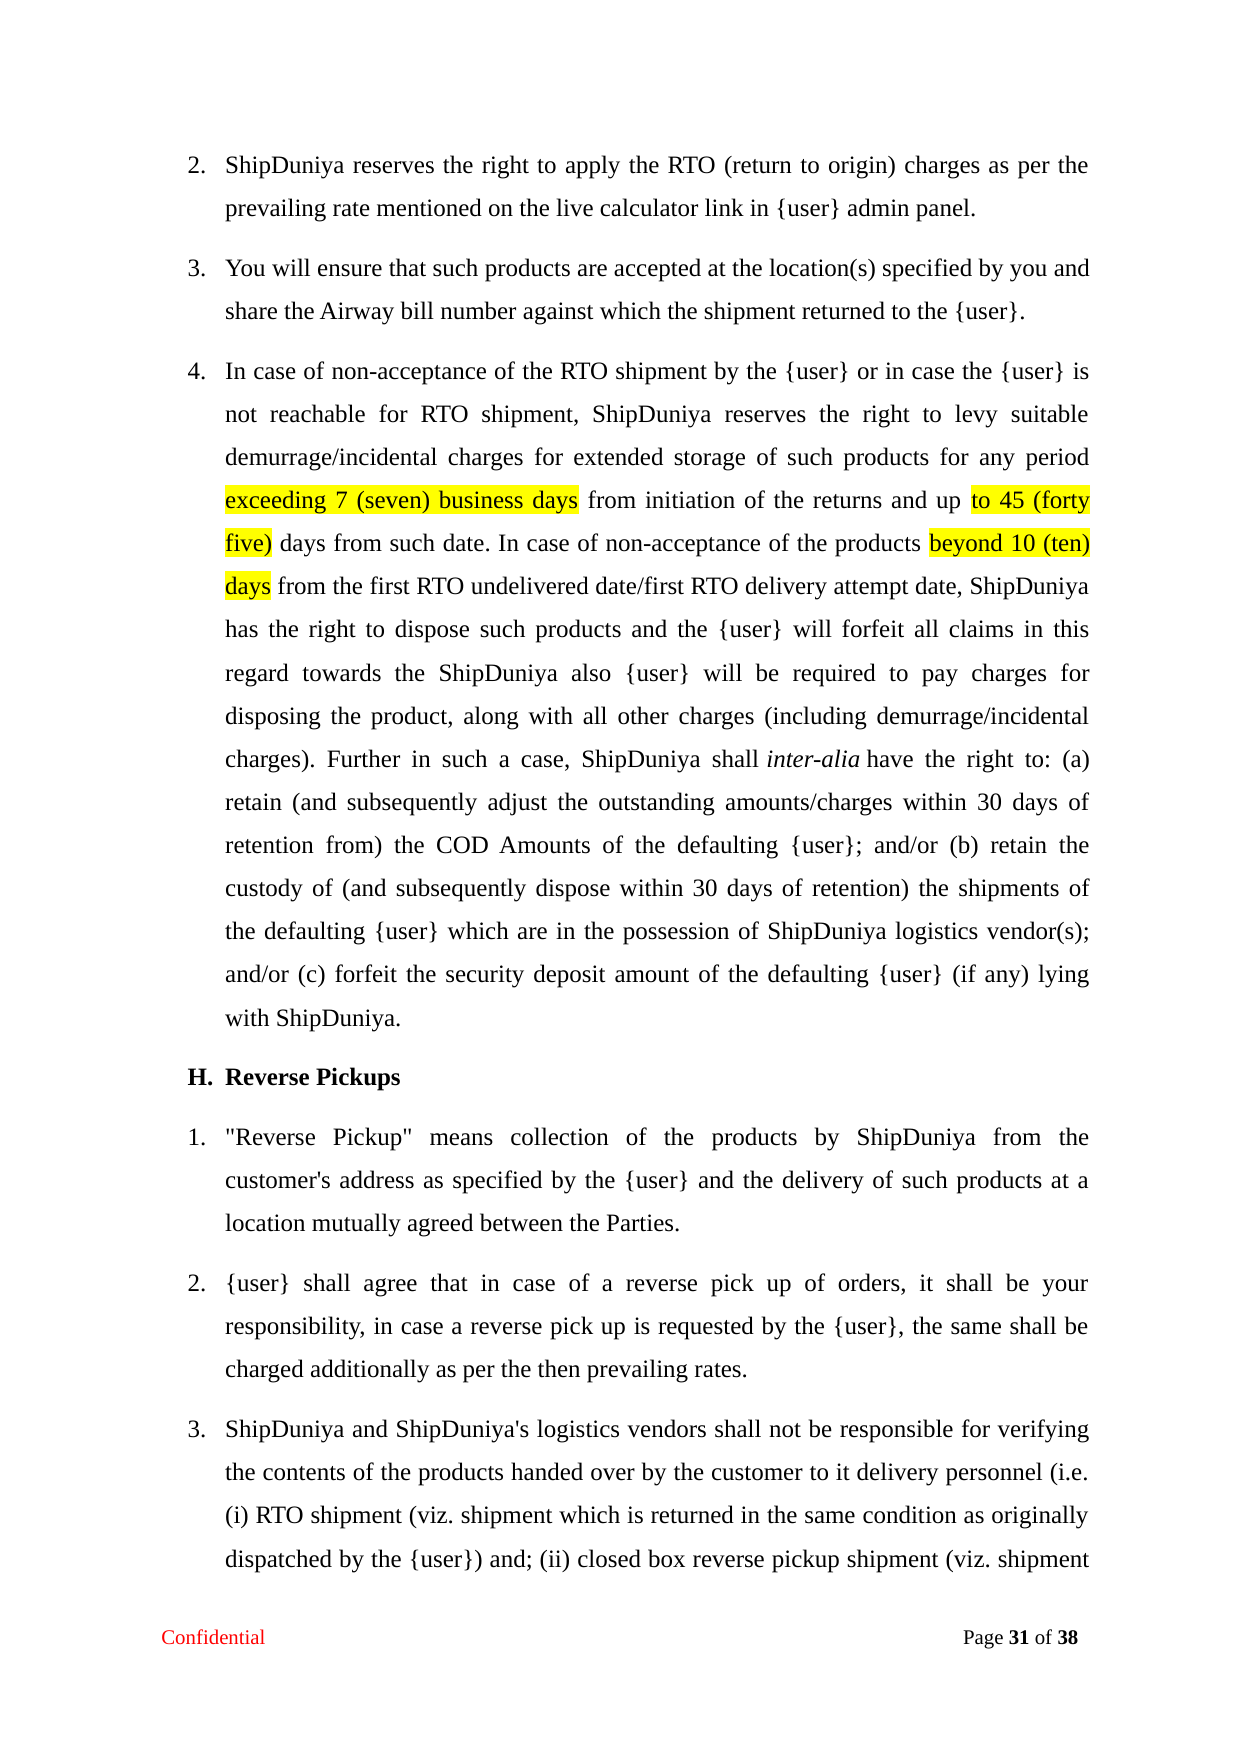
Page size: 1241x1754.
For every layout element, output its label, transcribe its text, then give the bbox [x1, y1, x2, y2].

list ShipDuniya reserves the right to apply the RTO (return to origin) charges as per the prevailing rate mentioned on the live calculator link in {user} admin panel. [187, 150, 1090, 222]
list You will ensure that such products are accepted at the location(s) specified by you and share the Airway bill number against which the shipment returned to the {user}. [187, 253, 1090, 325]
list Reverse Pickups [187, 1062, 1090, 1091]
list "Reverse Pickup" means collection of the products by ShipDuniya from the customer's address as specified by the {user} and the delivery of such products at a location mutually agreed between the Parties. [187, 1122, 1090, 1237]
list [187, 1414, 1090, 1572]
list In case of non-acceptance of the RTO shipment by the {user} or in case the {user} is not reachable for RTO shipment, ShipDuniya reserves the right to levy suitable demurrage/incidental charges for extended storage of such products for any period exceeding 7 (seven) business days from initiation of the returns and up to 45 (forty five) days from such date. In case of non-acceptance of the products beyond 10 (ten) days from the first RTO undelivered date/first RTO delivery attempt date, ShipDuniya has the right to dispose such products and the {user} will forfeit all claims in this regard towards the ShipDuniya also {user} will be required to pay charges for disposing the product, along with all other charges (including demurrage/incidental charges). Further in such a case, ShipDuniya shall inter-alia have the right to: (a) retain (and subsequently adjust the outstanding amounts/charges within 30 days of retention from) the COD Amounts of the defaulting {user}; and/or (b) retain the custody of (and subsequently dispose within 30 days of retention) the shipments of the defaulting {user} which are in the possession of ShipDuniya logistics vendor(s); and/or (c) forfeit the security deposit amount of the defaulting {user} (if any) lying with ShipDuniya. [187, 356, 1090, 1031]
list {user} shall agree that in case of a reverse pick up of orders, it shall be your responsibility, in case a reverse pick up is requested by the {user}, the same shall be charged additionally as per the then prevailing rates. [187, 1268, 1090, 1383]
